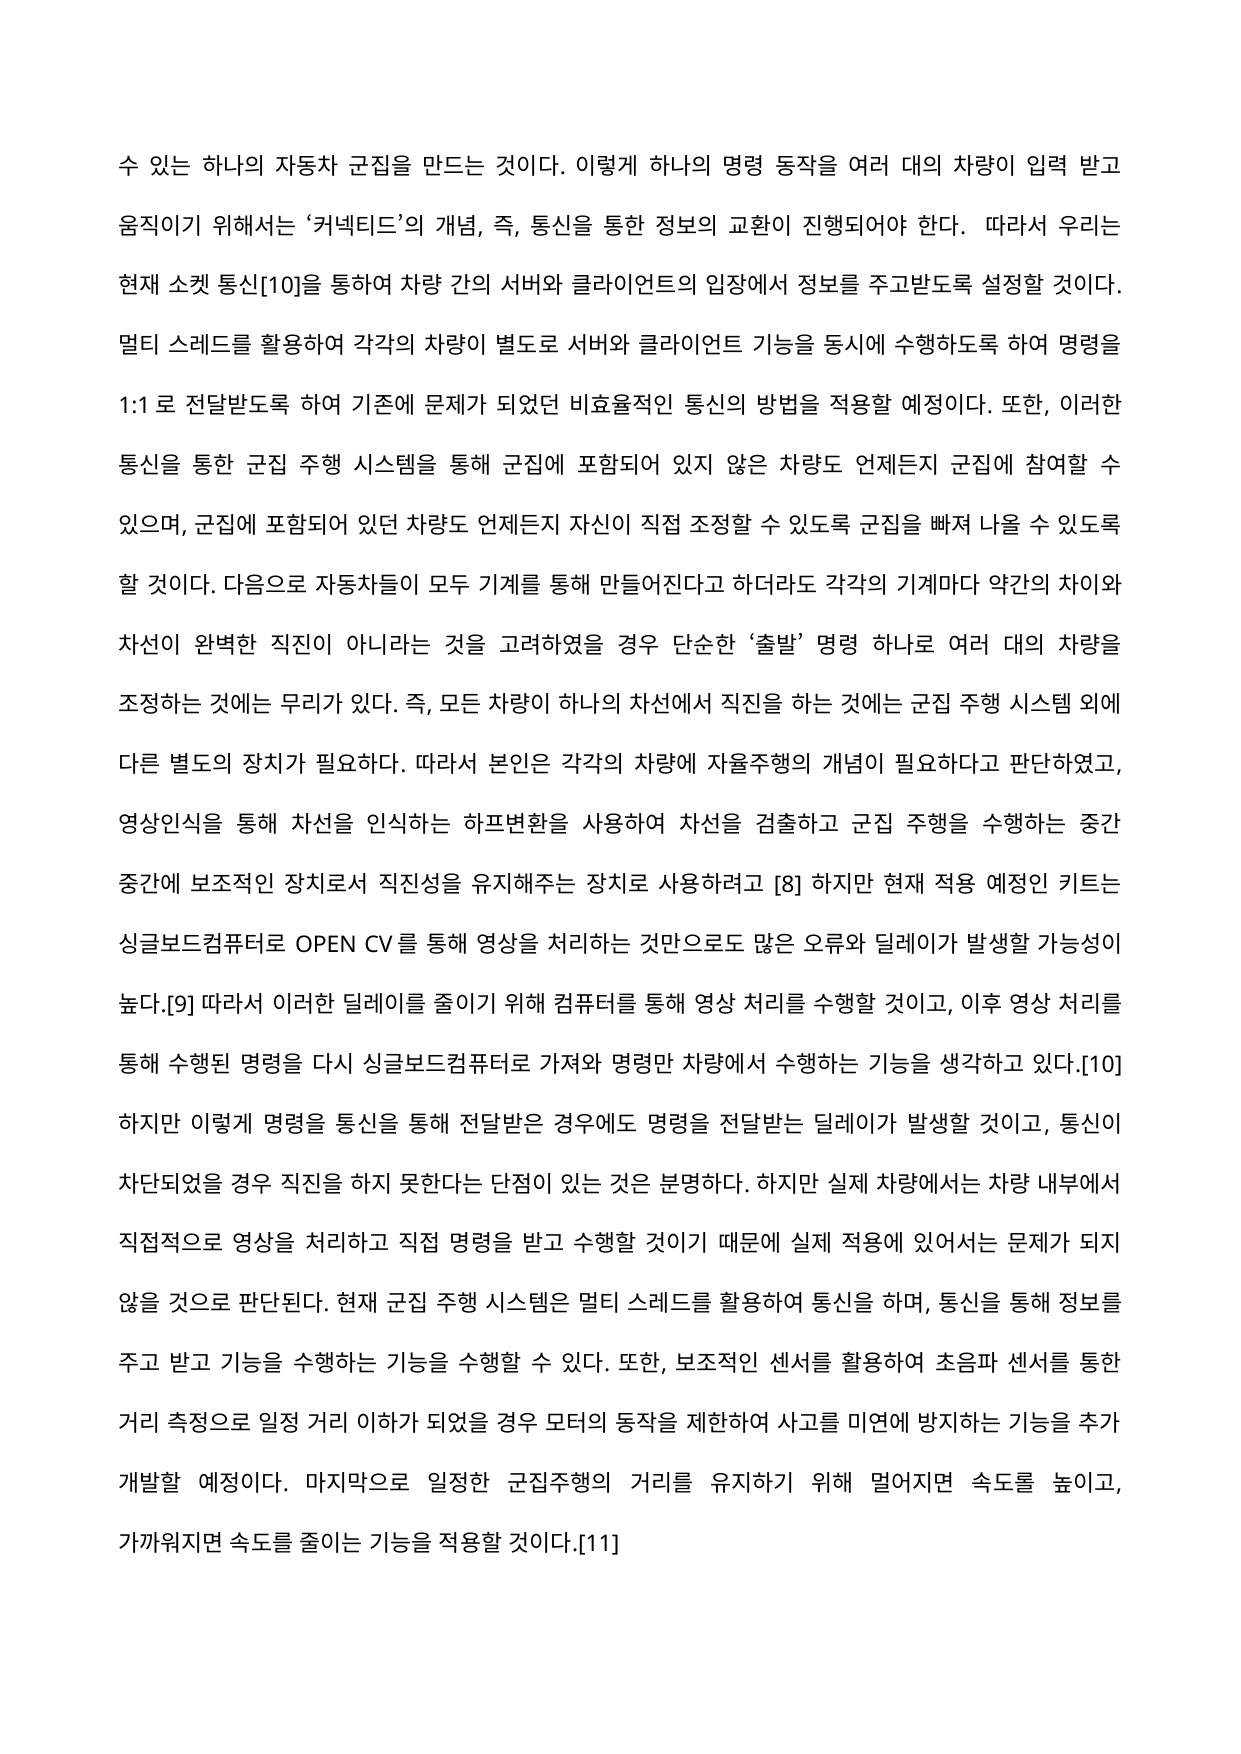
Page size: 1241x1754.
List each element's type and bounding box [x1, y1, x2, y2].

text [118, 148, 1122, 1558]
